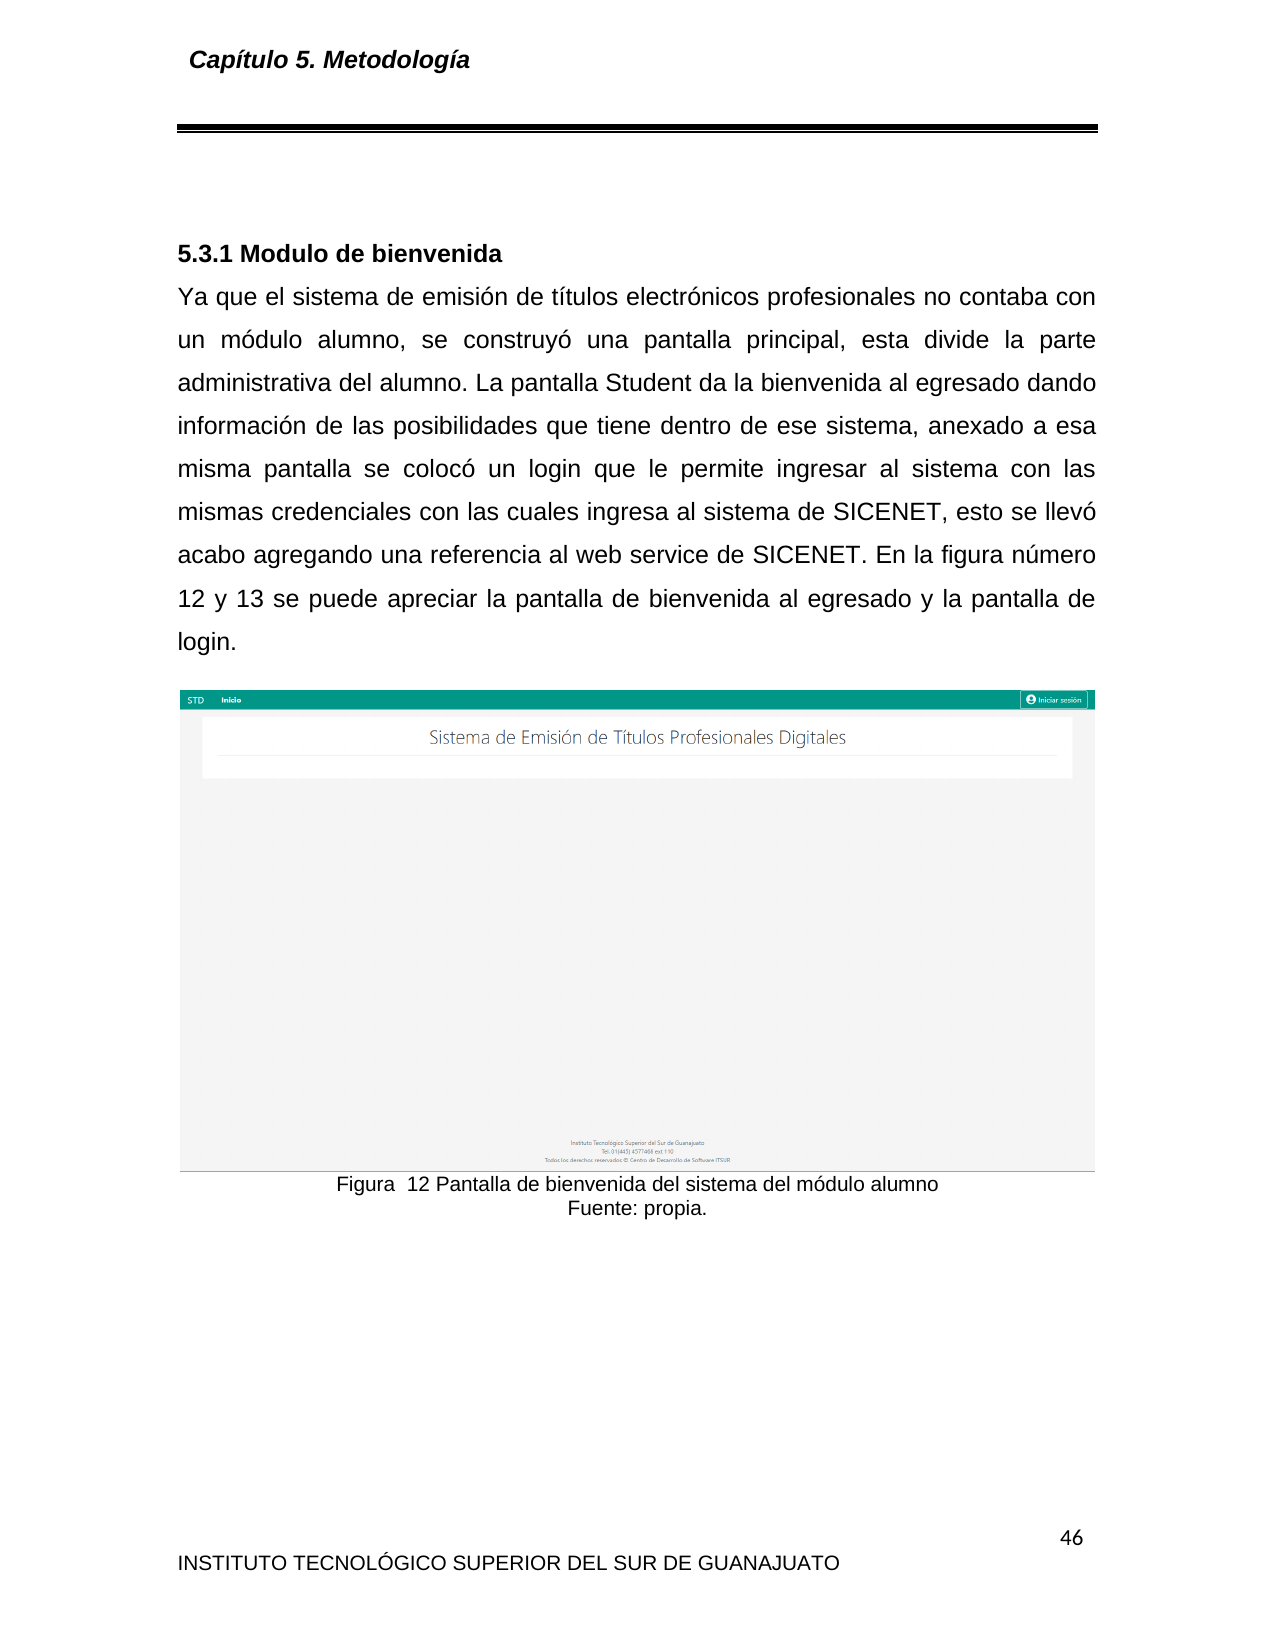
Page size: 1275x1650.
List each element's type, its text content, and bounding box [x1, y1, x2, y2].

subtitle 5.3.1 Modulo de bienvenida [177, 239, 1098, 267]
text Fuente: propia. [177, 1196, 1098, 1219]
picture [180, 690, 1095, 1172]
text Ya que el sistema de emisión de títulos electrónicos profesionales no contaba con un módulo alumno, se construyó una pantalla principal, esta divide la parte administrativa del alumno. La pantalla Student da la bienvenida al egresado dando información de las posibilidades que tiene dentro de ese sistema, anexado a esa misma pantalla se colocó un login que le permite ingresar al sistema con las mismas credenciales con las cuales ingresa al sistema de SICENET, esto se llevó acabo agregando una referencia al web service de SICENET. En la figura número 12 y 13 se puede apreciar la pantalla de bienvenida al egresado y la pantalla de login. [177, 282, 1098, 656]
text Figura 12 Pantalla de bienvenida del sistema del módulo alumno [177, 1172, 1098, 1196]
